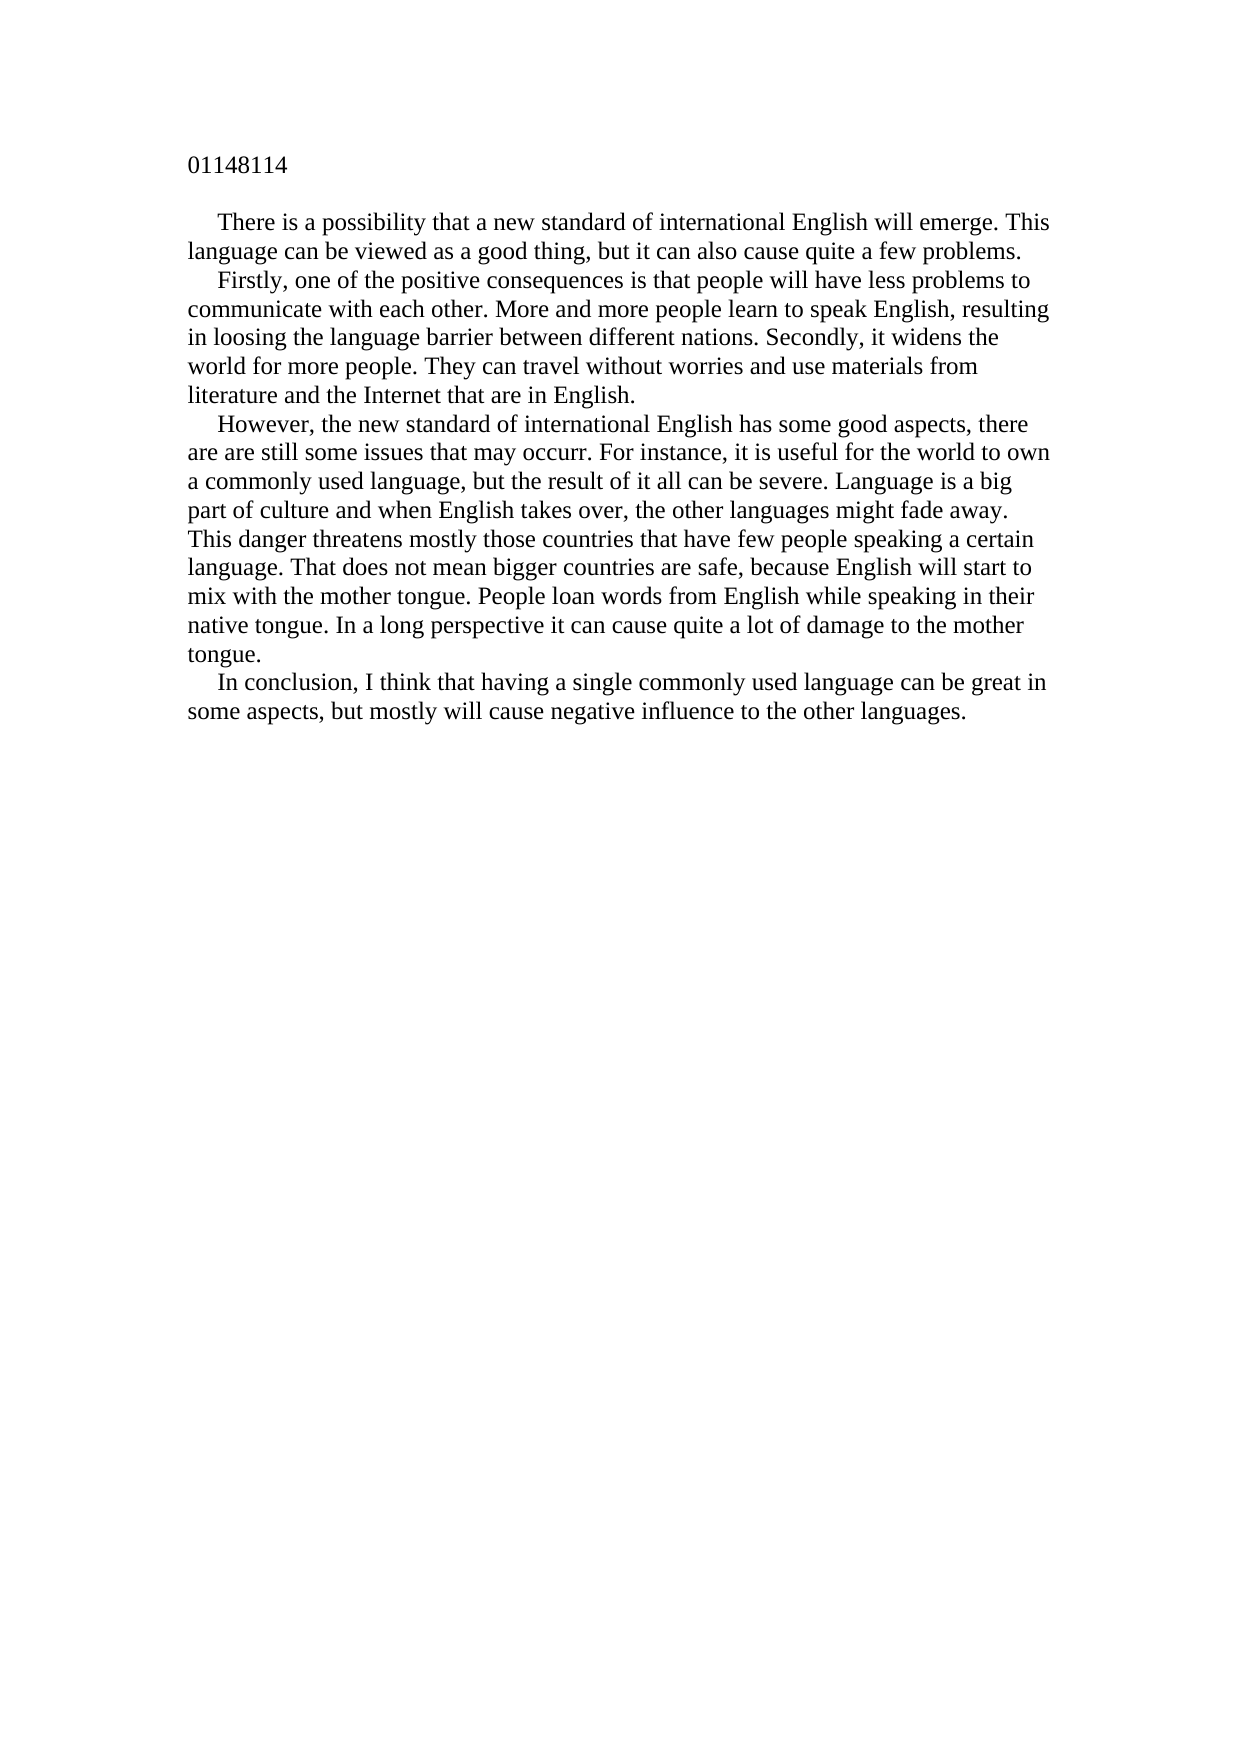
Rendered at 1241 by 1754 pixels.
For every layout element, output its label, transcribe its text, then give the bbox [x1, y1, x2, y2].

text 01148114 [187, 150, 1053, 179]
text Firstly, one of the positive consequences is that people will have less problems to communicate with each other. More and more people learn to speak English, resulting in loosing the language barrier between different nations. Secondly, it widens the world for more people. They can travel without worries and use materials from literature and the Internet that are in English. [187, 265, 1053, 409]
text There is a possibility that a new standard of international English will emerge. This language can be viewed as a good thing, but it can also cause quite a few problems. [187, 207, 1053, 265]
text In conclusion, I think that having a single commonly used language can be great in some aspects, but mostly will cause negative influence to the other languages. [187, 667, 1053, 725]
text However, the new standard of international English has some good aspects, there are are still some issues that may occurr. For instance, it is useful for the world to own a commonly used language, but the result of it all can be severe. Language is a big part of culture and when English takes over, the other languages might fade away. This danger threatens mostly those countries that have few people speaking a certain language. That does not mean bigger countries are safe, because English will start to mix with the mother tongue. People loan words from English while speaking in their native tongue. In a long perspective it can cause quite a lot of damage to the mother tongue. [187, 409, 1053, 667]
